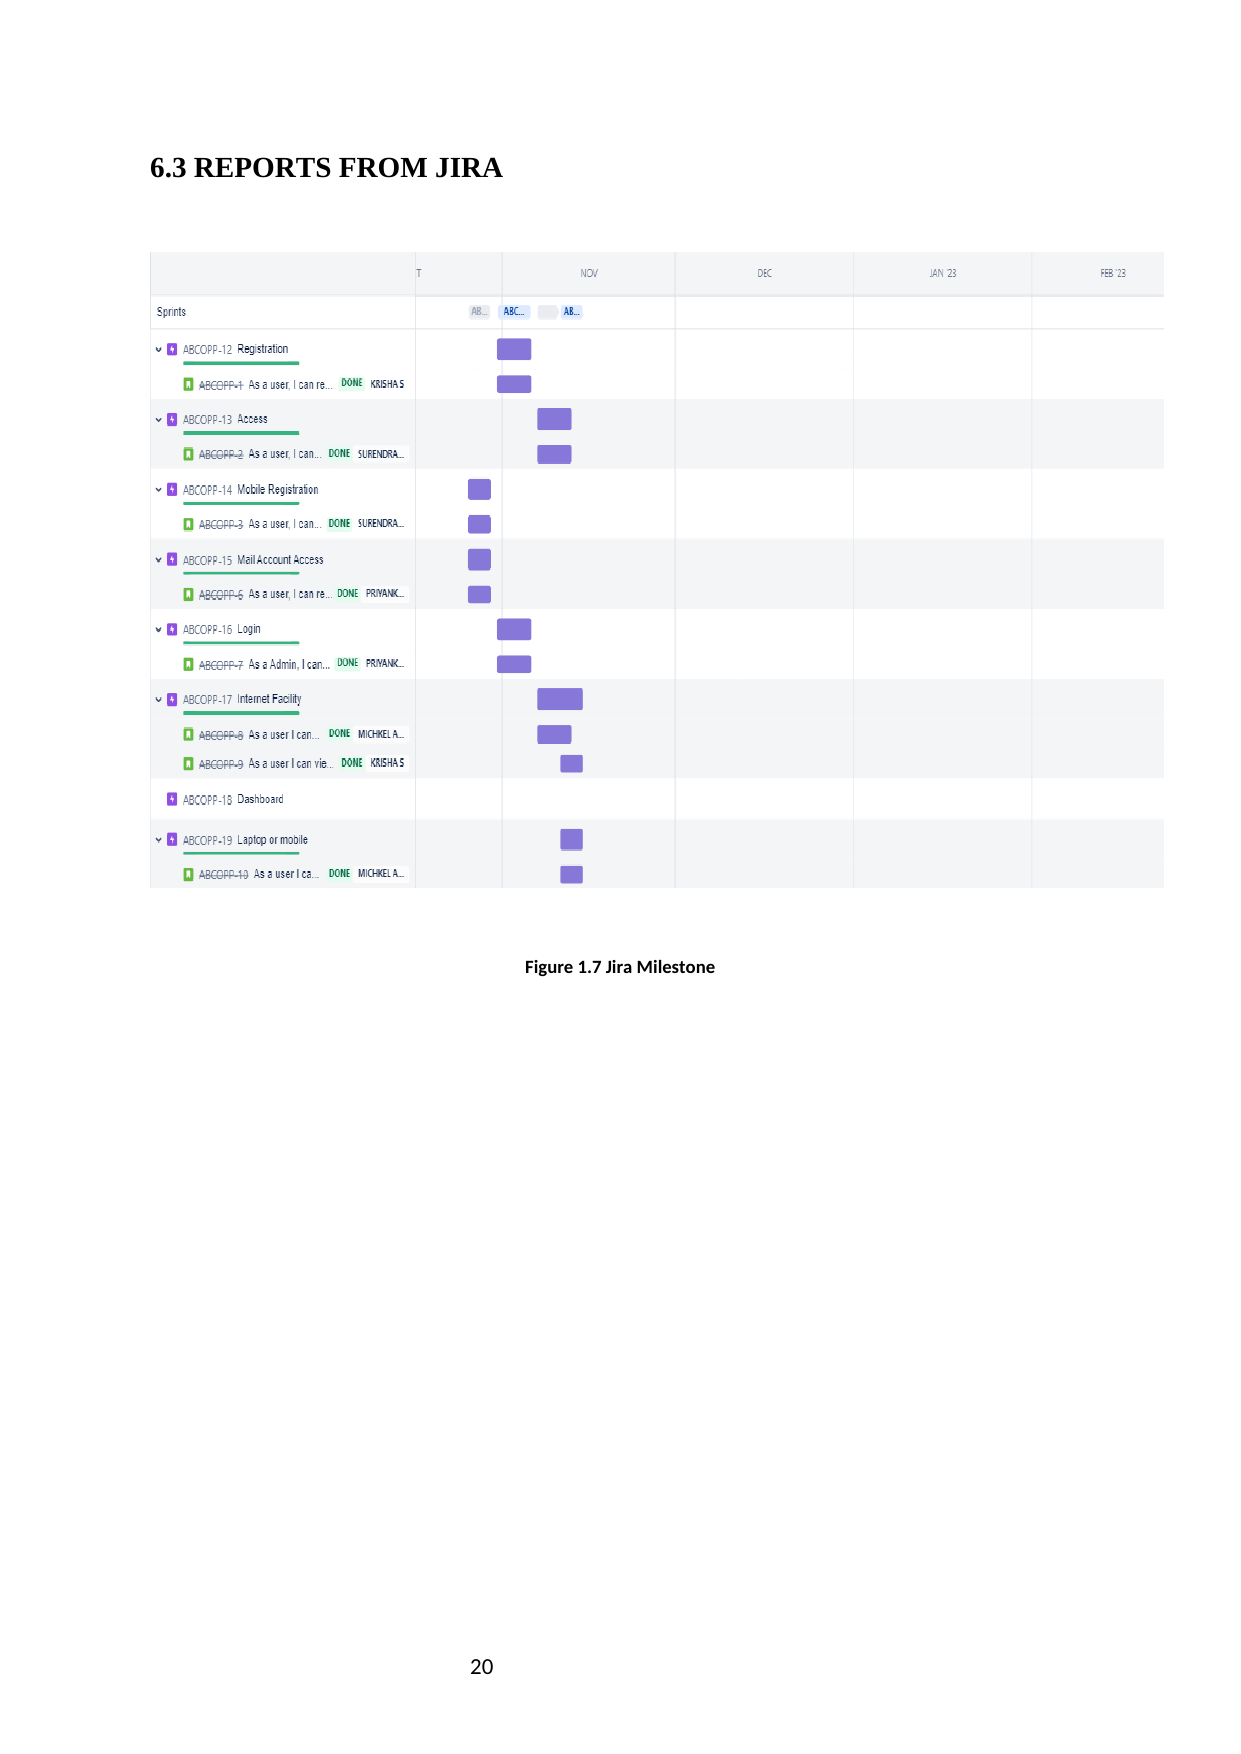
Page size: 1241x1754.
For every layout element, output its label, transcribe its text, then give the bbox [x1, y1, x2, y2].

text Figure 1.7 Jira Milestone [150, 955, 1090, 978]
text 6.3 REPORTS FROM JIRA [150, 150, 1090, 183]
picture [150, 252, 1164, 888]
